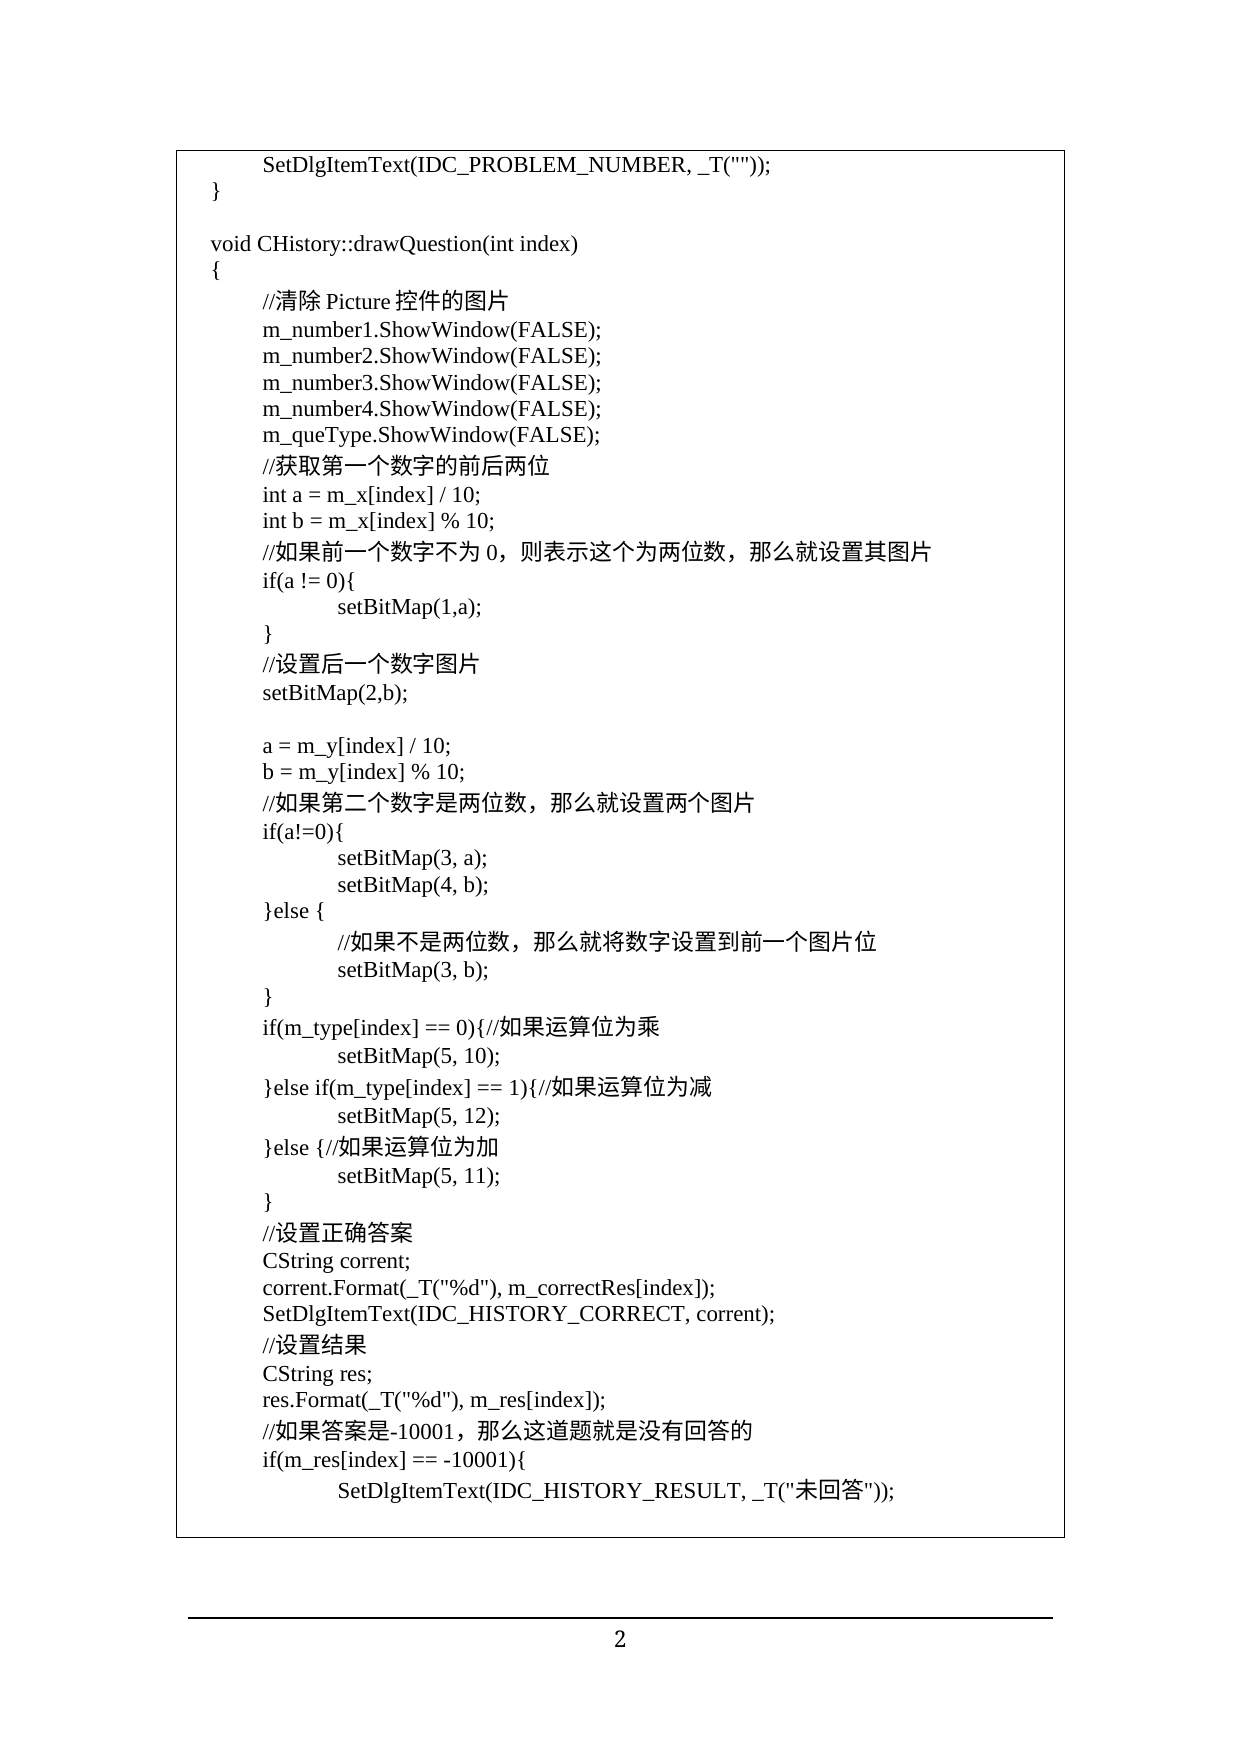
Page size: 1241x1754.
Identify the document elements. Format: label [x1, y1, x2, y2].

table_header [177, 151, 1064, 1537]
